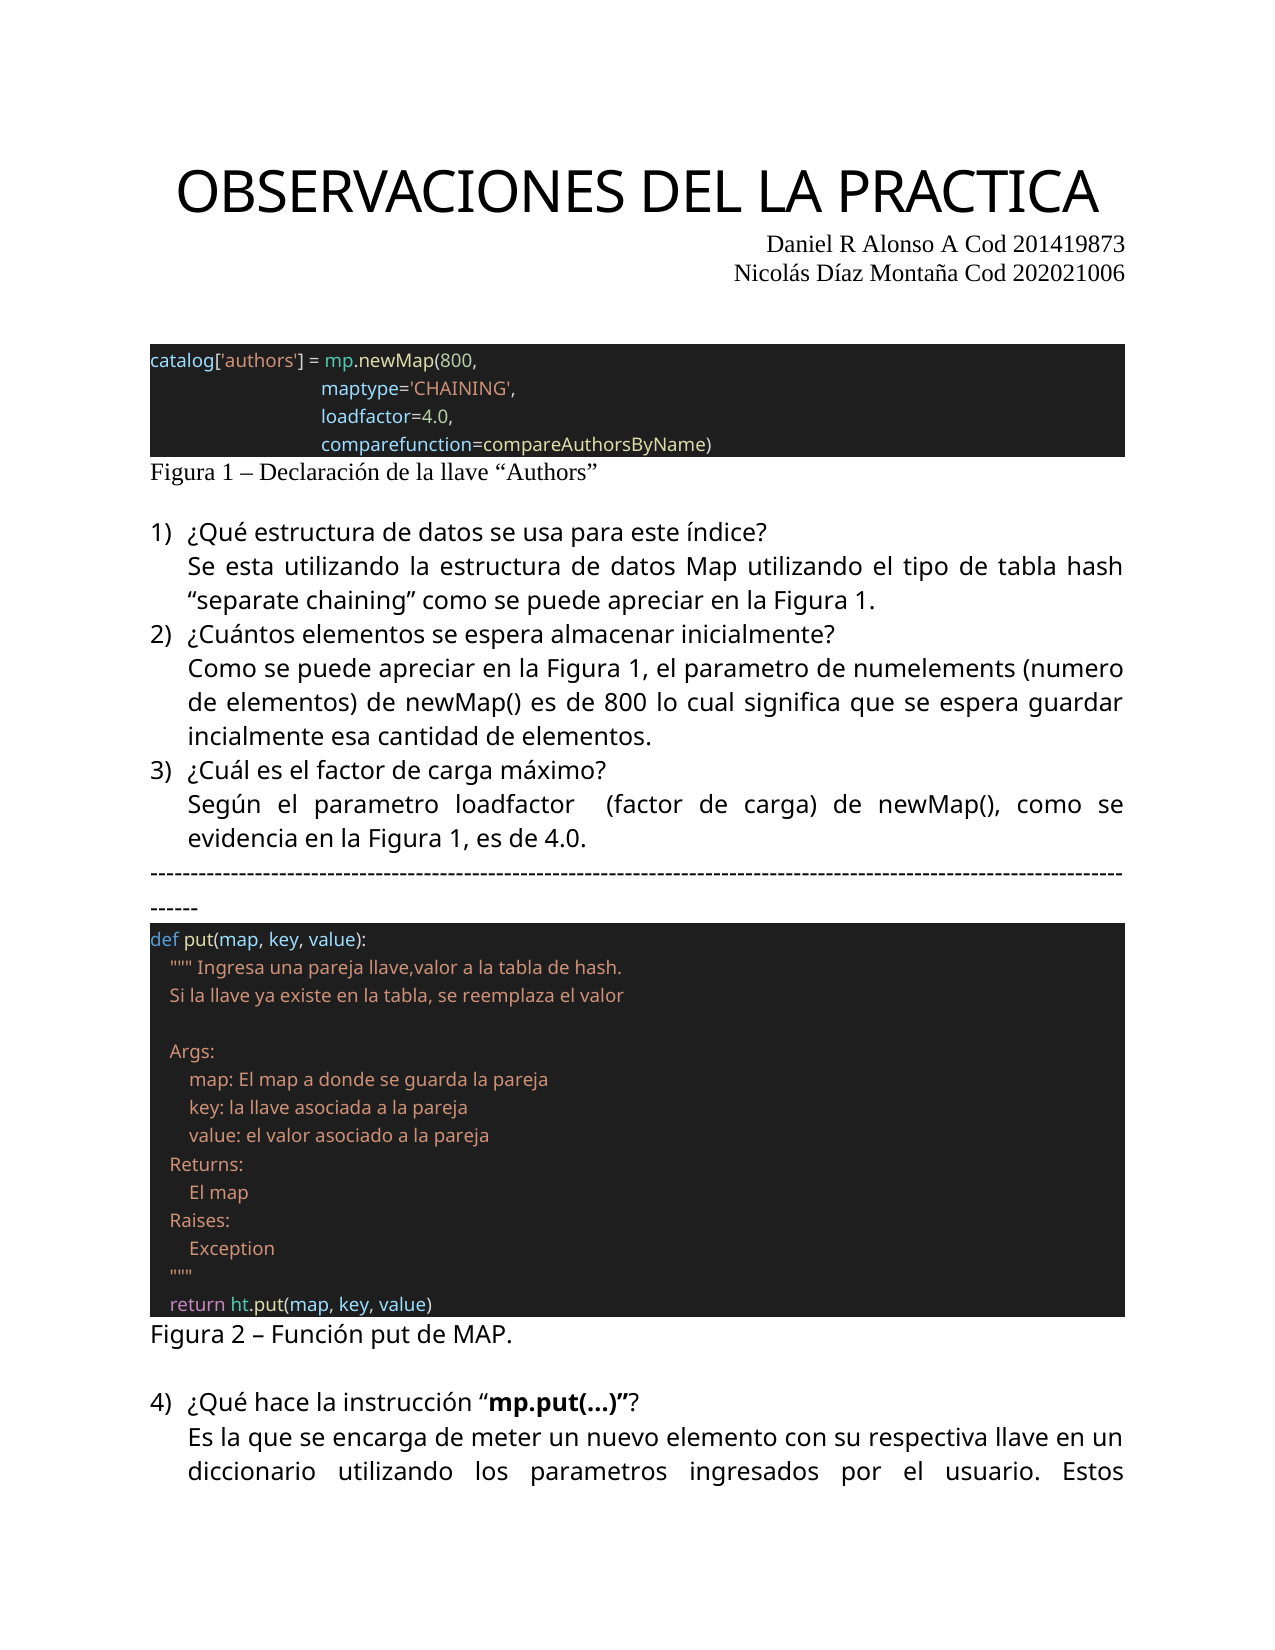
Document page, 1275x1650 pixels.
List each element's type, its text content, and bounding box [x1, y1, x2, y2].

text catalog['authors'] = mp.newMap(800, [150, 344, 1125, 373]
text Raises: [150, 1204, 1125, 1233]
text Returns: [150, 1148, 1125, 1176]
text Figura 2 – Función put de MAP. [150, 1317, 1125, 1351]
text Si la llave ya existe en la tabla, se reemplaza el valor [150, 979, 1125, 1008]
text Exception [150, 1233, 1125, 1261]
list Según el parametro loadfactor (factor de carga) de newMap(), como se evidencia en la Figura 1, es de 4.0. [187, 787, 1125, 855]
text """ Ingresa una pareja llave,valor a la tabla de hash. [150, 951, 1125, 979]
text return ht.put(map, key, value) [150, 1289, 1125, 1317]
list Como se puede apreciar en la Figura 1, el parametro de numelements (numero de elementos) de newMap() es de 800 lo cual significa que se espera guardar incialmente esa cantidad de elementos. [187, 651, 1125, 753]
text ------------------------------------------------------------------------------------------------------------------------------- [150, 855, 1125, 923]
text key: la llave asociada a la pareja [150, 1092, 1125, 1120]
text Daniel R Alonso A Cod 201419873 [150, 229, 1125, 258]
text maptype='CHAINING', [150, 373, 1125, 401]
list ¿Cuántos elementos se espera almacenar inicialmente? [150, 617, 1125, 651]
list ¿Qué estructura de datos se usa para este índice? [150, 514, 1125, 548]
text map: El map a donde se guarda la pareja [150, 1064, 1125, 1092]
title OBSERVACIONES DEL LA PRACTICA [150, 150, 1125, 229]
text Args: [150, 1036, 1125, 1064]
text Nicolás Díaz Montaña Cod 202021006 [150, 258, 1125, 287]
list ¿Cuál es el factor de carga máximo? [150, 753, 1125, 787]
text loadfactor=4.0, [150, 401, 1125, 429]
list ¿Qué hace la instrucción “mp.put(...)”? [150, 1385, 1125, 1419]
text def put(map, key, value): [150, 923, 1125, 951]
text """ [150, 1261, 1125, 1289]
text comparefunction=compareAuthorsByName) [150, 429, 1125, 457]
text El map [150, 1176, 1125, 1204]
list Se esta utilizando la estructura de datos Map utilizando el tipo de tabla hash “separate chaining” como se puede apreciar en la Figura 1. [187, 548, 1125, 617]
text value: el valor asociado a la pareja [150, 1120, 1125, 1148]
text Figura 1 – Declaración de la llave “Authors” [150, 457, 1125, 486]
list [187, 1419, 1125, 1487]
